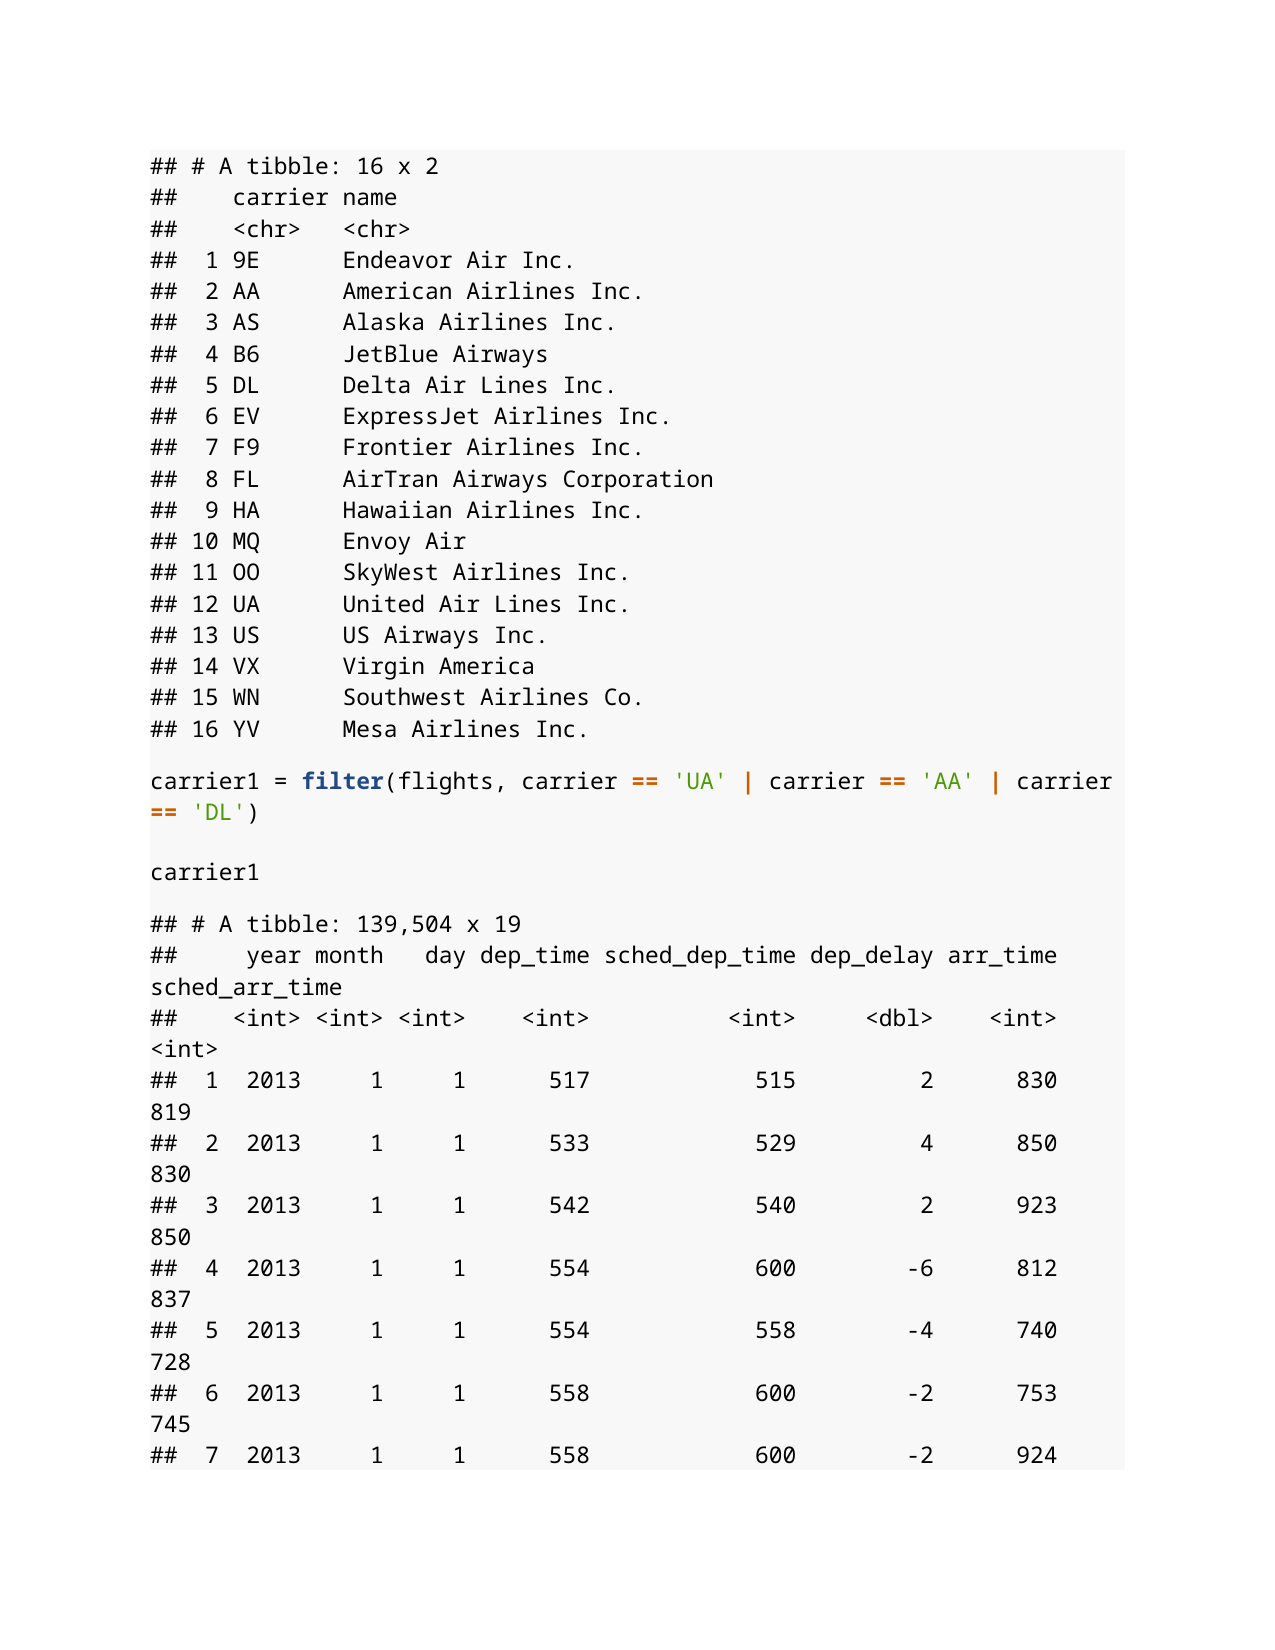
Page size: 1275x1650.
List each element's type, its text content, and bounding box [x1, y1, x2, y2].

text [150, 908, 1125, 1470]
text ## # A tibble: 16 x 2 ## carrier name ## <chr> <chr> ## 1 9E Endeavor Air Inc. ## 2 AA American Airlines Inc. ## 3 AS Alaska Airlines Inc. ## 4 B6 JetBlue Airways ## 5 DL Delta Air Lines Inc. ## 6 EV ExpressJet Airlines Inc. ## 7 F9 Frontier Airlines Inc. ## 8 FL AirTran Airways Corporation ## 9 HA Hawaiian Airlines Inc. ## 10 MQ Envoy Air ## 11 OO SkyWest Airlines Inc. ## 12 UA United Air Lines Inc. ## 13 US US Airways Inc. ## 14 VX Virgin America ## 15 WN Southwest Airlines Co. ## 16 YV Mesa Airlines Inc. [150, 150, 1125, 744]
text carrier1 = filter(flights, carrier == 'UA' | carrier == 'AA' | carrier == 'DL') carrier1 [150, 764, 1125, 887]
